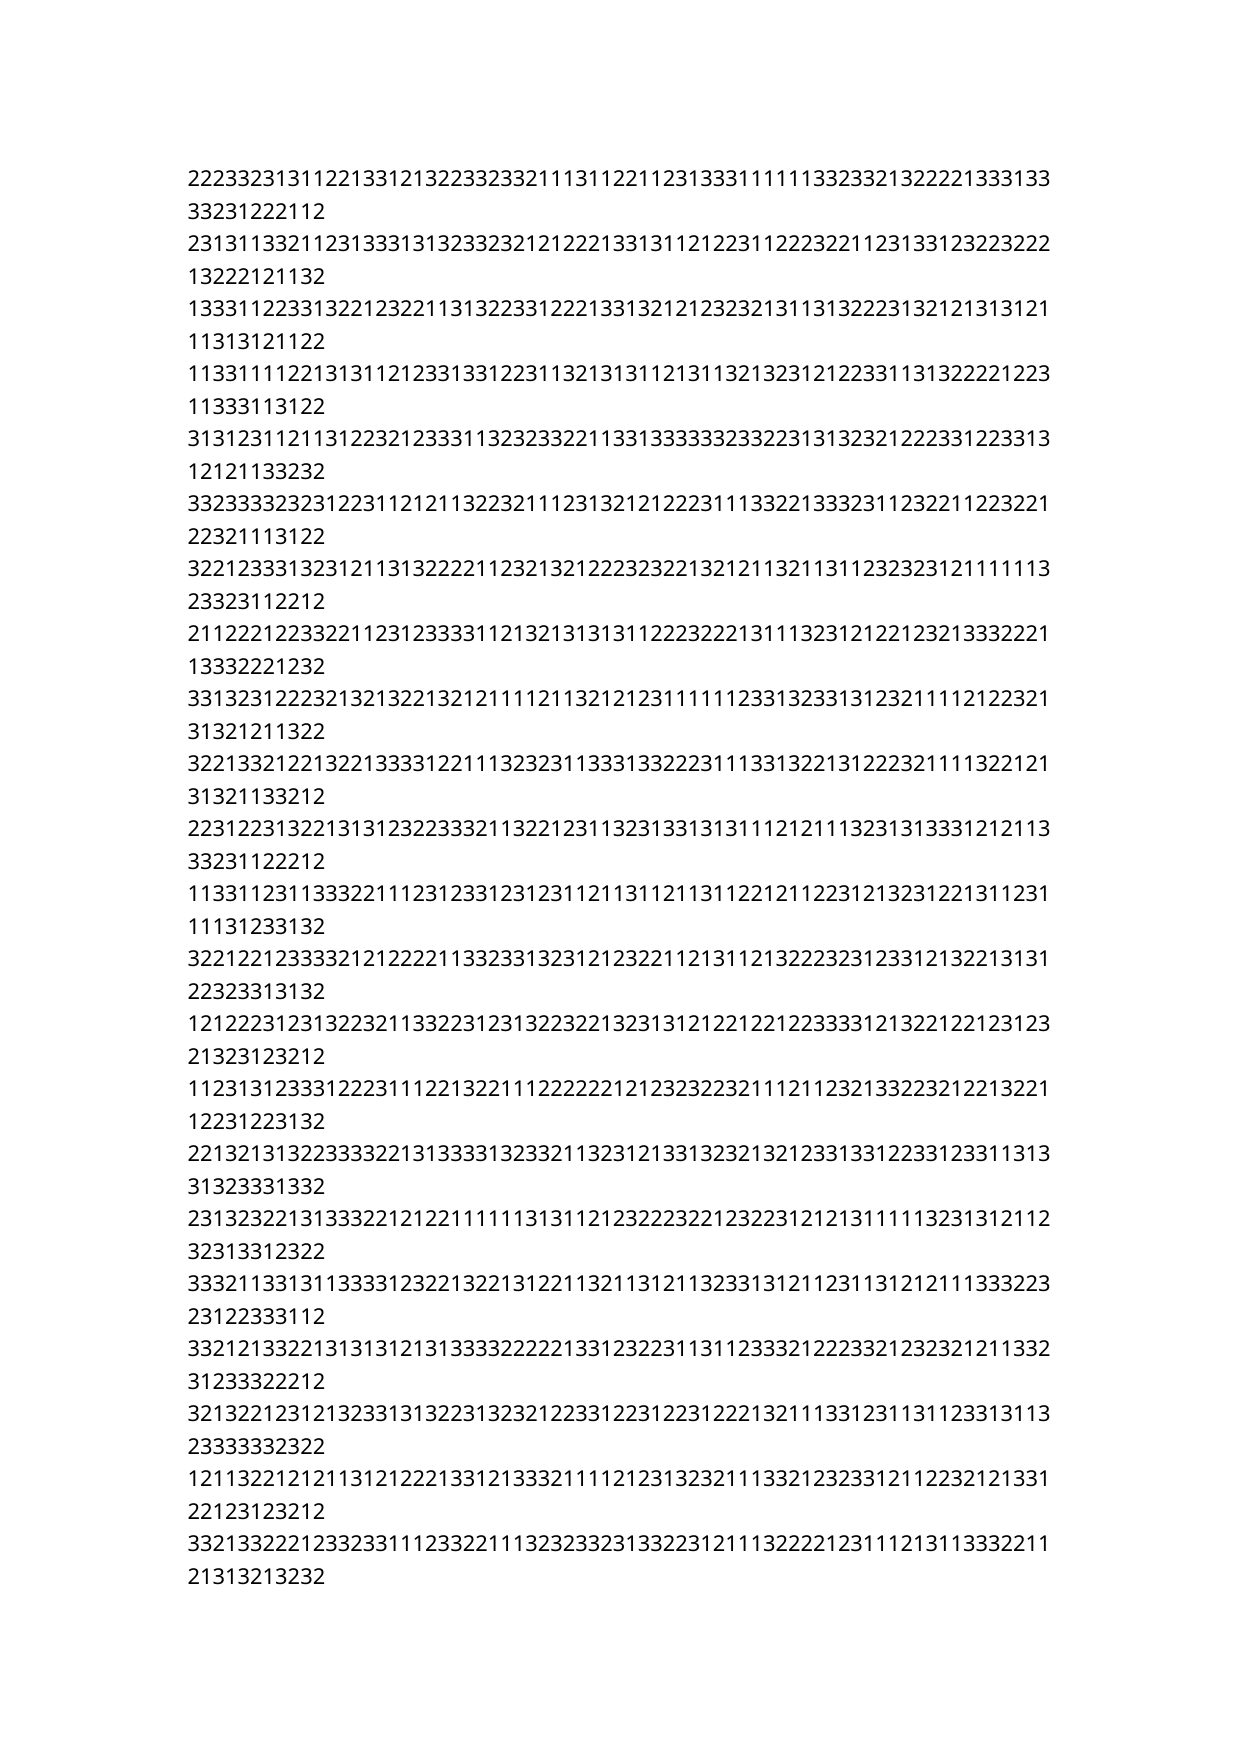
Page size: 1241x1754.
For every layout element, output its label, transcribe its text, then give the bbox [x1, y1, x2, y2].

text 22132131322333322131333313233211323121331323213212331331223312331131331323331332 [187, 1137, 1053, 1202]
text 23131133211231333131323323212122213313112122311222322112313312322322213222121132 [187, 227, 1053, 292]
text 12122231231322321133223123132232213231312122122122333312132212212312321323123212 [187, 1007, 1053, 1072]
text 12113221212113121222133121333211112123132321113321232331211223212133122123123212 [187, 1462, 1053, 1527]
text 32213321221322133331221113232311333133222311133132213122232111132212131321133212 [187, 747, 1053, 812]
text 23132322131333221212211111131311212322232212322312121311111323131211232313312322 [187, 1202, 1053, 1267]
text 32212333132312113132222112321321222323221321211321131123232312111111323323112212 [187, 552, 1053, 617]
text 32212212333321212222113323313231212322112131121322232312331213221313122323313132 [187, 942, 1053, 1007]
text 31312311211312232123331132323322113313333332332231313232122233122331312121133232 [187, 422, 1053, 487]
text 11331111221313112123313312231132131311213113213231212233113132222122311333113122 [187, 357, 1053, 422]
text 32132212312132331313223132321223312231223122213211133123113112331311323333332322 [187, 1397, 1053, 1462]
text 22233231311221331213223323321113112211231333111111332332132222133313333231222112 [187, 162, 1053, 227]
text 33233332323122311212113223211123132121222311133221333231123221122322122321113122 [187, 487, 1053, 552]
text 33213322212332331112332211132323323133223121113222212311121311333221121313213232 [187, 1527, 1053, 1592]
text 13331122331322123221131322331222133132121232321311313222313212131312111313121122 [187, 292, 1053, 357]
text 33132312223213213221321211112113212123111111233132331312321111212232131321211322 [187, 682, 1053, 747]
text 11231312333122231112213221112222221212323223211121123213322321221322112231223132 [187, 1072, 1053, 1137]
text 22312231322131312322333211322123113231331313111212111323131333121211333231122212 [187, 812, 1053, 877]
text 21122212233221123123333112132131313112223222131113231212212321333222113332221232 [187, 617, 1053, 682]
text 33321133131133331232213221312211321131211323313121123113121211133322323122333112 [187, 1267, 1053, 1332]
text 33212133221313131213133332222213312322311311233321222332123232121133231233322212 [187, 1332, 1053, 1397]
text 11331123113332211123123312312311211311211311221211223121323122131123111131233132 [187, 877, 1053, 942]
